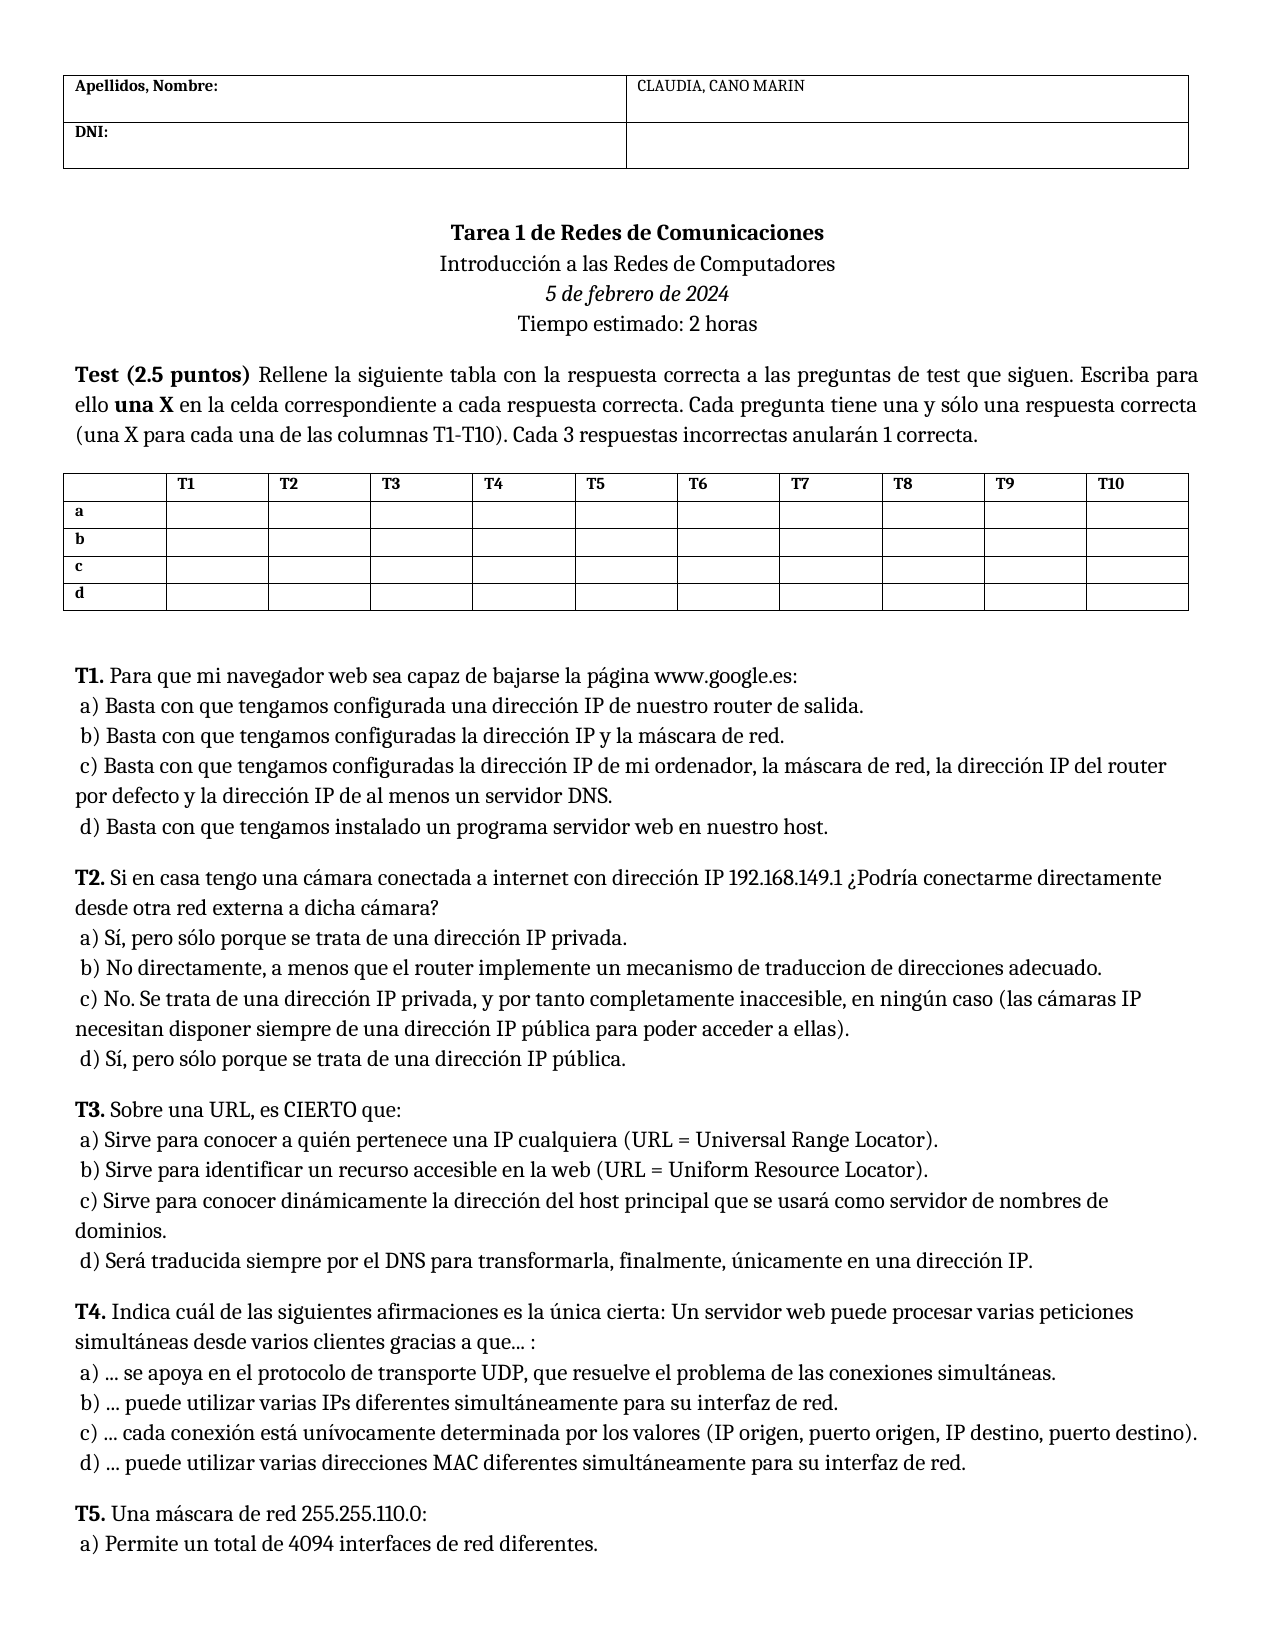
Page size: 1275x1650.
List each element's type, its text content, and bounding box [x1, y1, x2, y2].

table_cell [269, 502, 370, 528]
table_header T6 [678, 474, 779, 501]
table_cell [269, 557, 370, 583]
table_cell [678, 584, 779, 610]
table_cell [780, 584, 882, 610]
table_cell d [64, 584, 166, 610]
table_cell [371, 557, 472, 583]
table_header T10 [1087, 474, 1188, 501]
table_header T4 [473, 474, 575, 501]
table_cell [167, 502, 268, 528]
table_cell [883, 584, 984, 610]
table_cell [678, 557, 779, 583]
table_header T1 [167, 474, 268, 501]
table_cell [1087, 502, 1188, 528]
table_cell [883, 557, 984, 583]
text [75, 1501, 1200, 1557]
text Tarea 1 de Redes de Comunicaciones Introducción a las Redes de Computadores 5 de febrero de 2024 Tiempo estimado: 2 horas [75, 220, 1200, 337]
table_cell [1087, 584, 1188, 610]
text T3. Sobre una URL, es CIERTO que: a) Sirve para conocer a quién pertenece una IP cualquiera (URL = Universal Range Locator). b) Sirve para identificar un recurso accesible en la web (URL = Uniform Resource Locator). c) Sirve para conocer dinámicamente la dirección del host principal que se usará como servidor de nombres de dominios. d) Será traducida siempre por el DNS para transformarla, finalmente, únicamente en una dirección IP. [75, 1097, 1200, 1274]
table_cell DNI: [64, 123, 626, 168]
table_cell b [64, 529, 166, 556]
table_cell [371, 584, 472, 610]
table_cell [1087, 529, 1188, 556]
table_cell [167, 557, 268, 583]
table_cell [371, 529, 472, 556]
table_cell [269, 584, 370, 610]
table_cell [985, 584, 1086, 610]
table_cell [576, 557, 677, 583]
table_cell a [64, 502, 166, 528]
text T2. Si en casa tengo una cámara conectada a internet con dirección IP 192.168.149.1 ¿Podría conectarme directamente desde otra red externa a dicha cámara? a) Sí, pero sólo porque se trata de una dirección IP privada. b) No directamente, a menos que el router implemente un mecanismo de traduccion de direcciones adecuado. c) No. Se trata de una dirección IP privada, y por tanto completamente inaccesible, en ningún caso (las cámaras IP necesitan disponer siempre de una dirección IP pública para poder acceder a ellas). d) Sí, pero sólo porque se trata de una dirección IP pública. [75, 864, 1200, 1072]
table_header CLAUDIA, CANO MARIN [627, 76, 1188, 122]
table_cell [576, 529, 677, 556]
table_cell [678, 529, 779, 556]
table_cell [576, 584, 677, 610]
table_cell [883, 502, 984, 528]
table_header [64, 474, 166, 501]
table_cell [473, 557, 575, 583]
table_cell [269, 529, 370, 556]
table_cell c [64, 557, 166, 583]
table_cell [780, 502, 882, 528]
table_cell [576, 502, 677, 528]
table_cell [985, 529, 1086, 556]
table_cell [167, 529, 268, 556]
table_cell [1087, 557, 1188, 583]
table_cell [985, 557, 1086, 583]
table_cell [985, 502, 1086, 528]
table_header T5 [576, 474, 677, 501]
table_cell [371, 502, 472, 528]
table_cell [883, 529, 984, 556]
table_cell [780, 557, 882, 583]
table_header T7 [780, 474, 882, 501]
table_header T9 [985, 474, 1086, 501]
table_cell [167, 584, 268, 610]
text T4. Indica cuál de las siguientes afirmaciones es la única cierta: Un servidor web puede procesar varias peticiones simultáneas desde varios clientes gracias a que... : a) ... se apoya en el protocolo de transporte UDP, que resuelve el problema de las conexiones simultáneas. b) ... puede utilizar varias IPs diferentes simultáneamente para su interfaz de red. c) ... cada conexión está unívocamente determinada por los valores (IP origen, puerto origen, IP destino, puerto destino). d) ... puede utilizar varias direcciones MAC diferentes simultáneamente para su interfaz de red. [75, 1299, 1200, 1476]
text T1. Para que mi navegador web sea capaz de bajarse la página www.google.es: a) Basta con que tengamos configurada una dirección IP de nuestro router de salida. b) Basta con que tengamos configuradas la dirección IP y la máscara de red. c) Basta con que tengamos configuradas la dirección IP de mi ordenador, la máscara de red, la dirección IP del router por defecto y la dirección IP de al menos un servidor DNS. d) Basta con que tengamos instalado un programa servidor web en nuestro host. [75, 662, 1200, 840]
table_cell [473, 529, 575, 556]
table_cell [473, 502, 575, 528]
table_header T2 [269, 474, 370, 501]
table_header T3 [371, 474, 472, 501]
table_cell [627, 123, 1188, 168]
table_cell [678, 502, 779, 528]
table_header Apellidos, Nombre: [64, 76, 626, 122]
text Test (2.5 puntos) Rellene la siguiente tabla con la respuesta correcta a las preguntas de test que siguen. Escriba para ello una X en la celda correspondiente a cada respuesta correcta. Cada pregunta tiene una y sólo una respuesta correcta (una X para cada una de las columnas T1-T10). Cada 3 respuestas incorrectas anularán 1 correcta. [75, 362, 1200, 449]
table_cell [780, 529, 882, 556]
table_cell [473, 584, 575, 610]
table_header T8 [883, 474, 984, 501]
